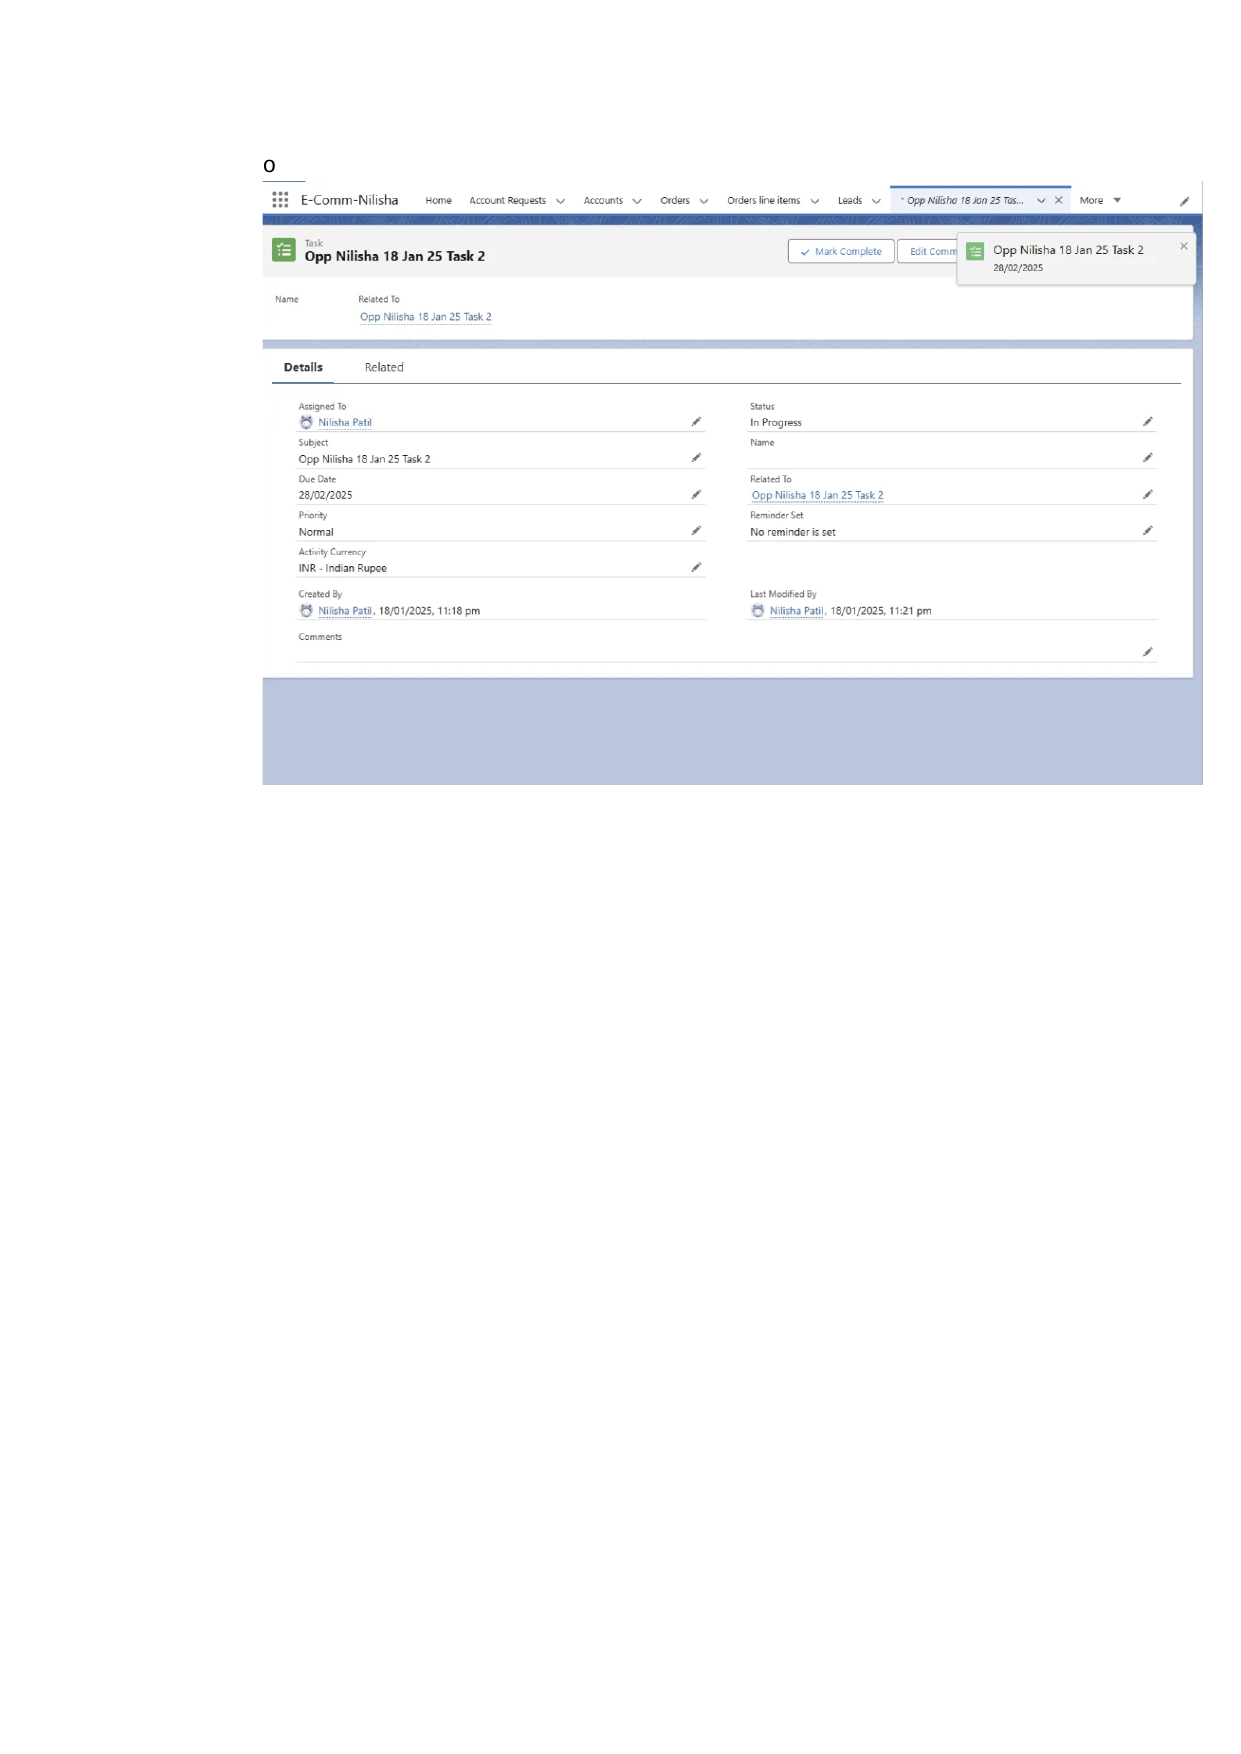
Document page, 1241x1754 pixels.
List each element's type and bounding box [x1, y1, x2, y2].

picture [262, 181, 1203, 785]
